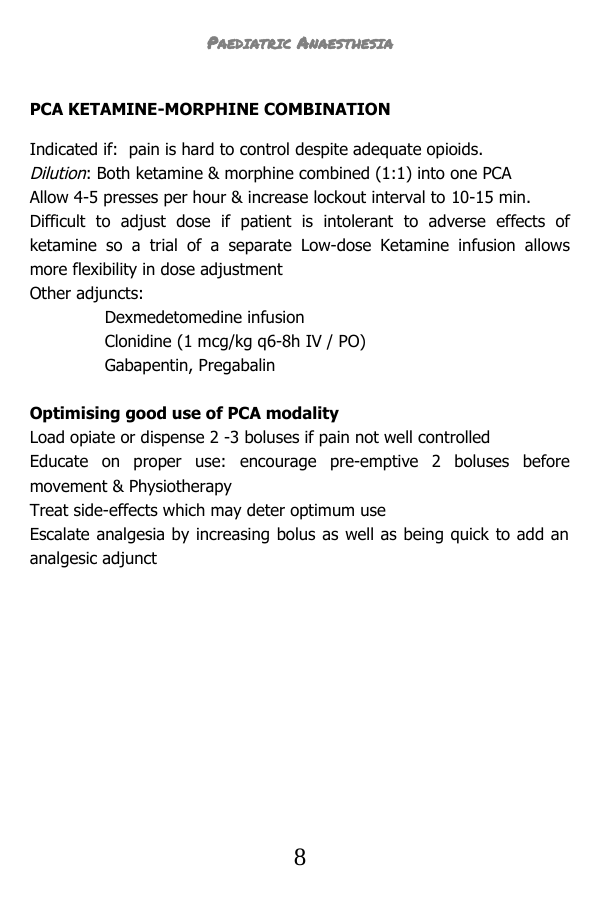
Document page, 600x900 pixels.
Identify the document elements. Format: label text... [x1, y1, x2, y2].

text Other adjuncts: [29, 283, 570, 303]
text Optimising good use of PCA modality [29, 403, 570, 423]
text PCA KETAMINE-MORPHINE COMBINATION [29, 98, 570, 118]
text Escalate analgesia by increasing bolus as well as being quick to add an analgesic adjunct [29, 523, 570, 568]
text Dexmedetomedine infusion [29, 307, 570, 327]
text Treat side-effects which may deter optimum use [29, 499, 570, 519]
text Educate on proper use: encourage pre-emptive 2 boluses before movement & Physiotherapy [29, 451, 570, 495]
text Indicated if: pain is hard to control despite adequate opioids. [29, 138, 570, 158]
text Difficult to adjust dose if patient is intolerant to adverse effects of ketamine so a trial of a separate Low-dose Ketamine infusion allows more flexibility in dose adjustment [29, 211, 570, 279]
text Allow 4-5 presses per hour & increase lockout interval to 10-15 min. [29, 187, 570, 207]
text Clonidine (1 mcg/kg q6-8h IV / PO) [29, 331, 570, 351]
text Gabapentin, Pregabalin [29, 355, 570, 375]
text Load opiate or dispense 2 -3 boluses if pain not well controlled [29, 427, 570, 447]
text Dilution: Both ketamine & morphine combined (1:1) into one PCA [29, 162, 570, 183]
